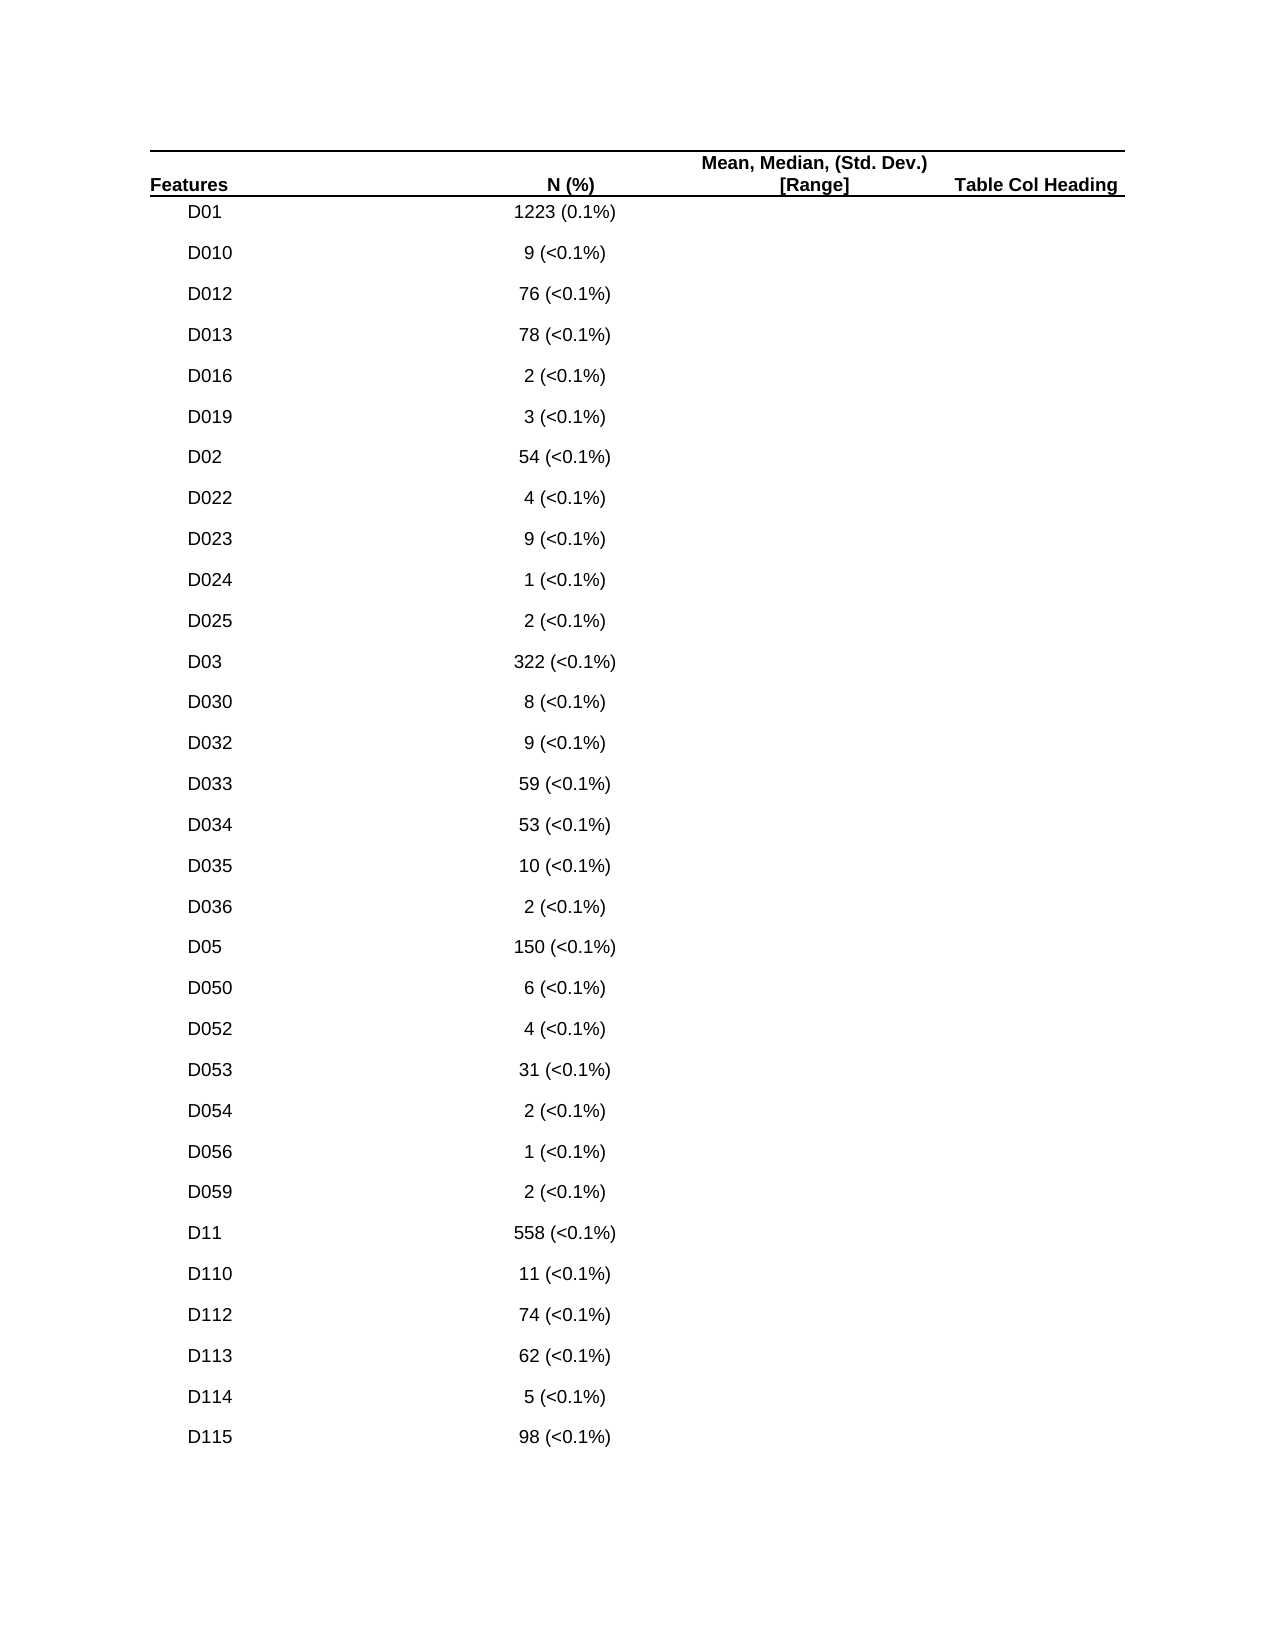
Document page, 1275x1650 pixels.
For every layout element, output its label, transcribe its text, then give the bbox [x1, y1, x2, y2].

table_header N (%) [460, 152, 682, 195]
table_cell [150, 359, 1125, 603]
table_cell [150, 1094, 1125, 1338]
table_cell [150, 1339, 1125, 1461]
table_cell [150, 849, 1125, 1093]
table_header Table Col Heading [947, 152, 1125, 195]
table_header Features [150, 152, 460, 195]
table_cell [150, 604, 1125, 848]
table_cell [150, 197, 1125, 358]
table_header Mean, Median, (Std. Dev.) [Range] [682, 152, 947, 195]
